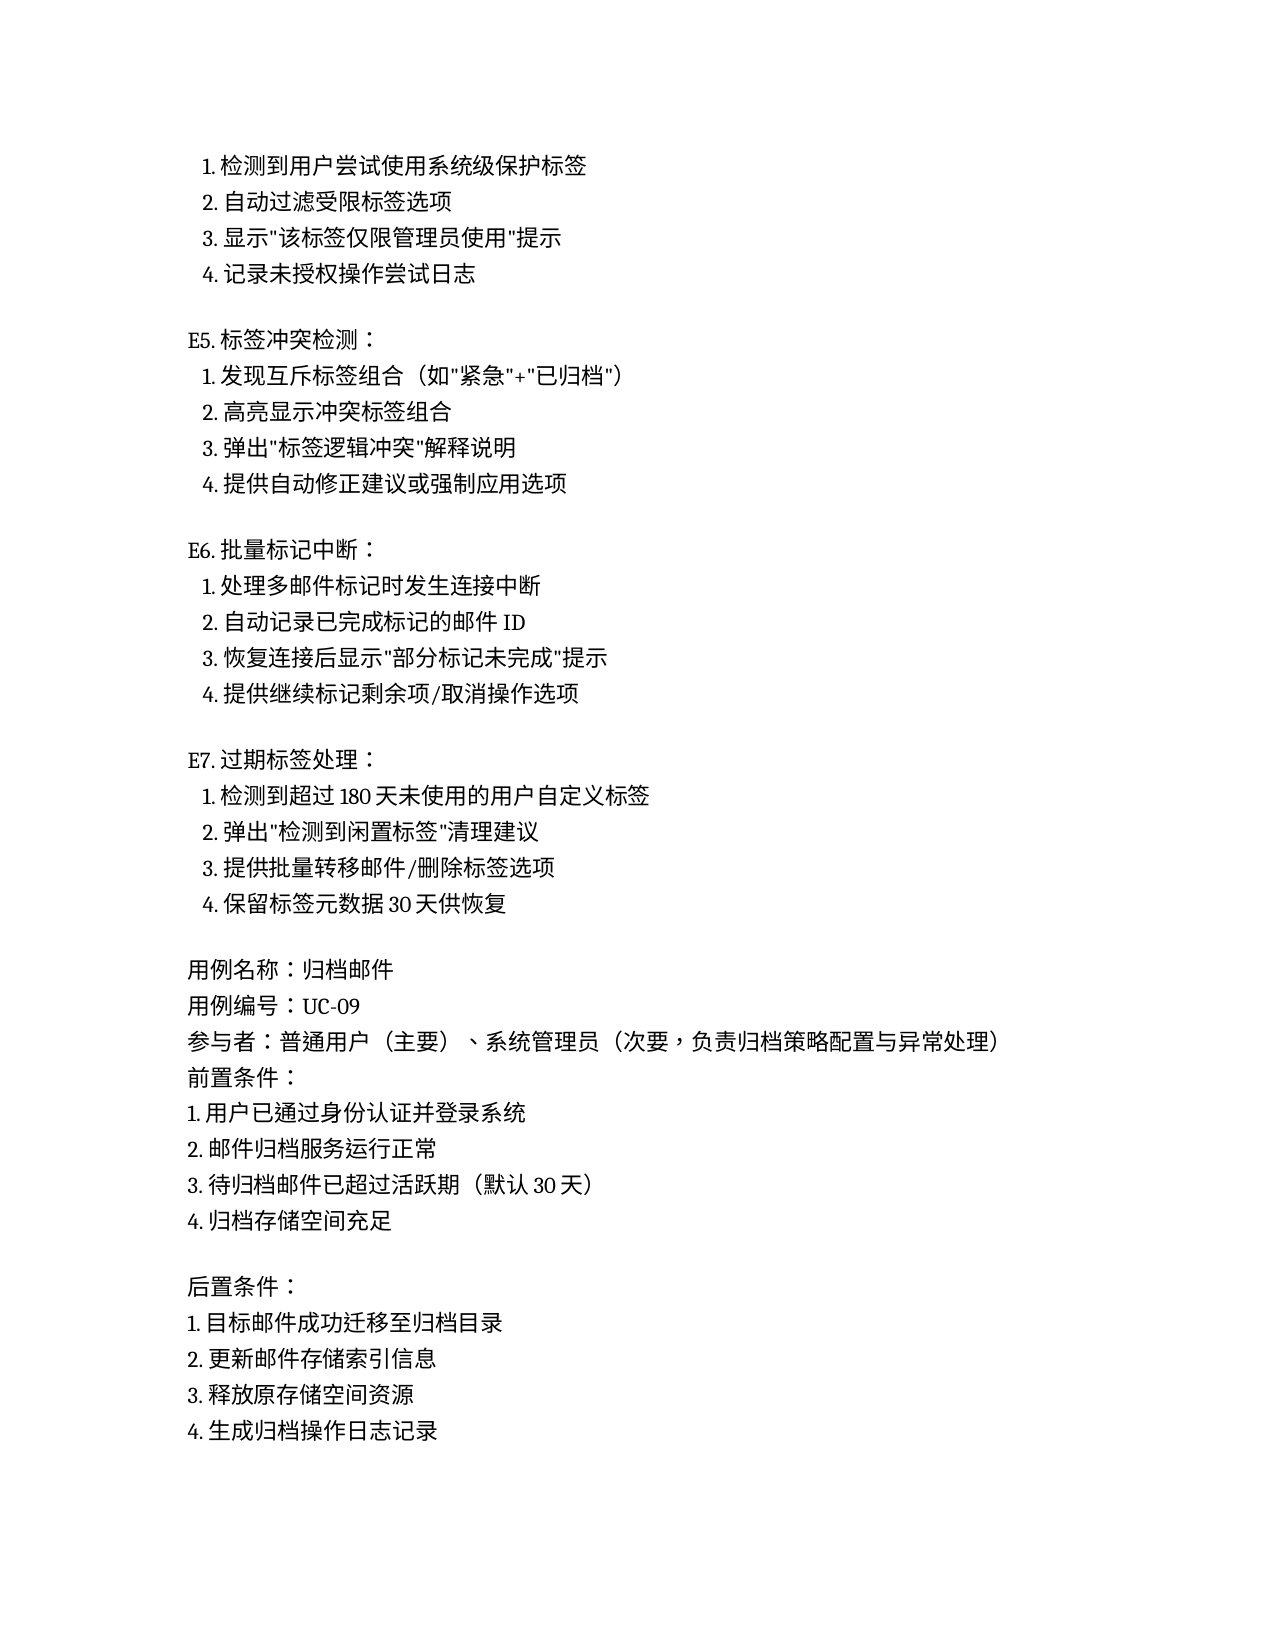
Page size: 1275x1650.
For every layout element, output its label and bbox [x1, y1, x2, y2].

text [187, 150, 1087, 1477]
